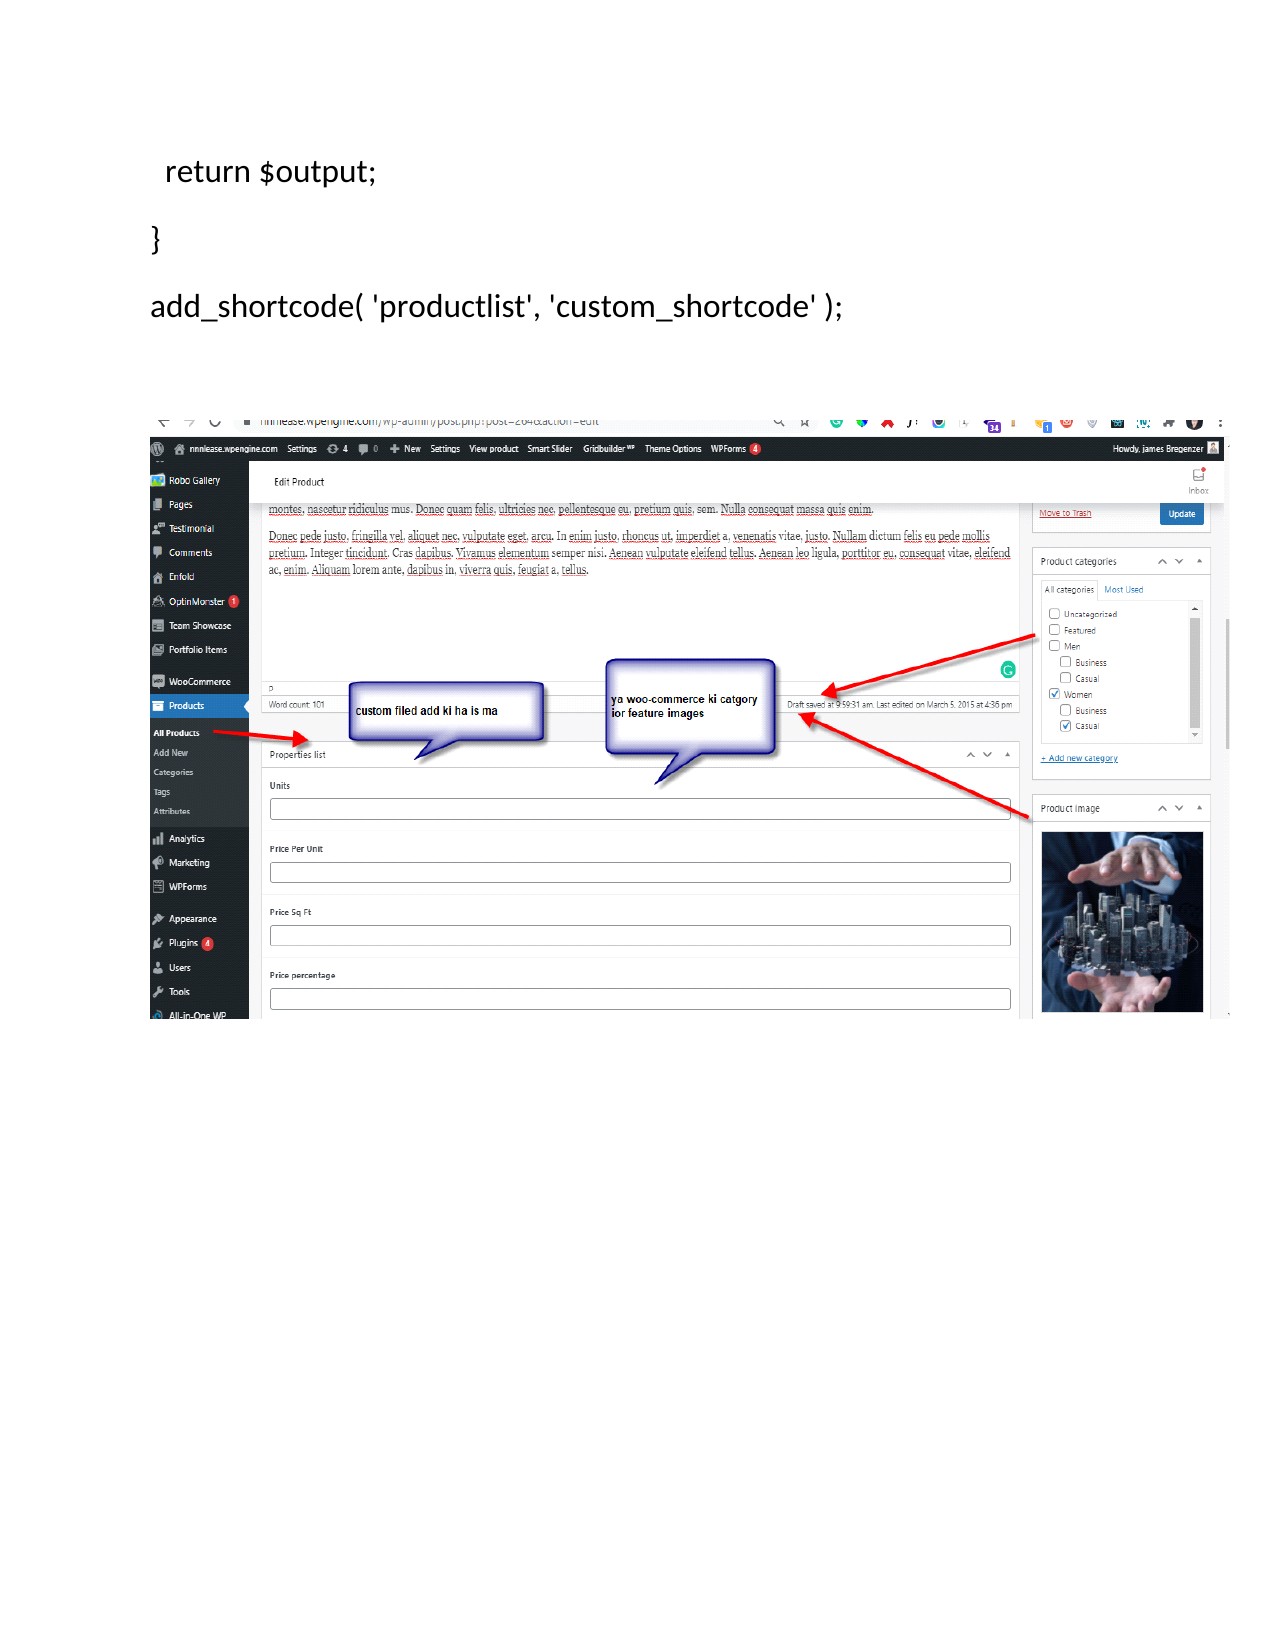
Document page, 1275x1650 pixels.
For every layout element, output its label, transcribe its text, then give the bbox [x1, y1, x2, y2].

text return $output; [150, 150, 1125, 191]
text add_shortcode( 'productlist', 'custom_shortcode' ); [150, 285, 1125, 326]
picture [150, 420, 1230, 1019]
text } [150, 218, 1125, 258]
